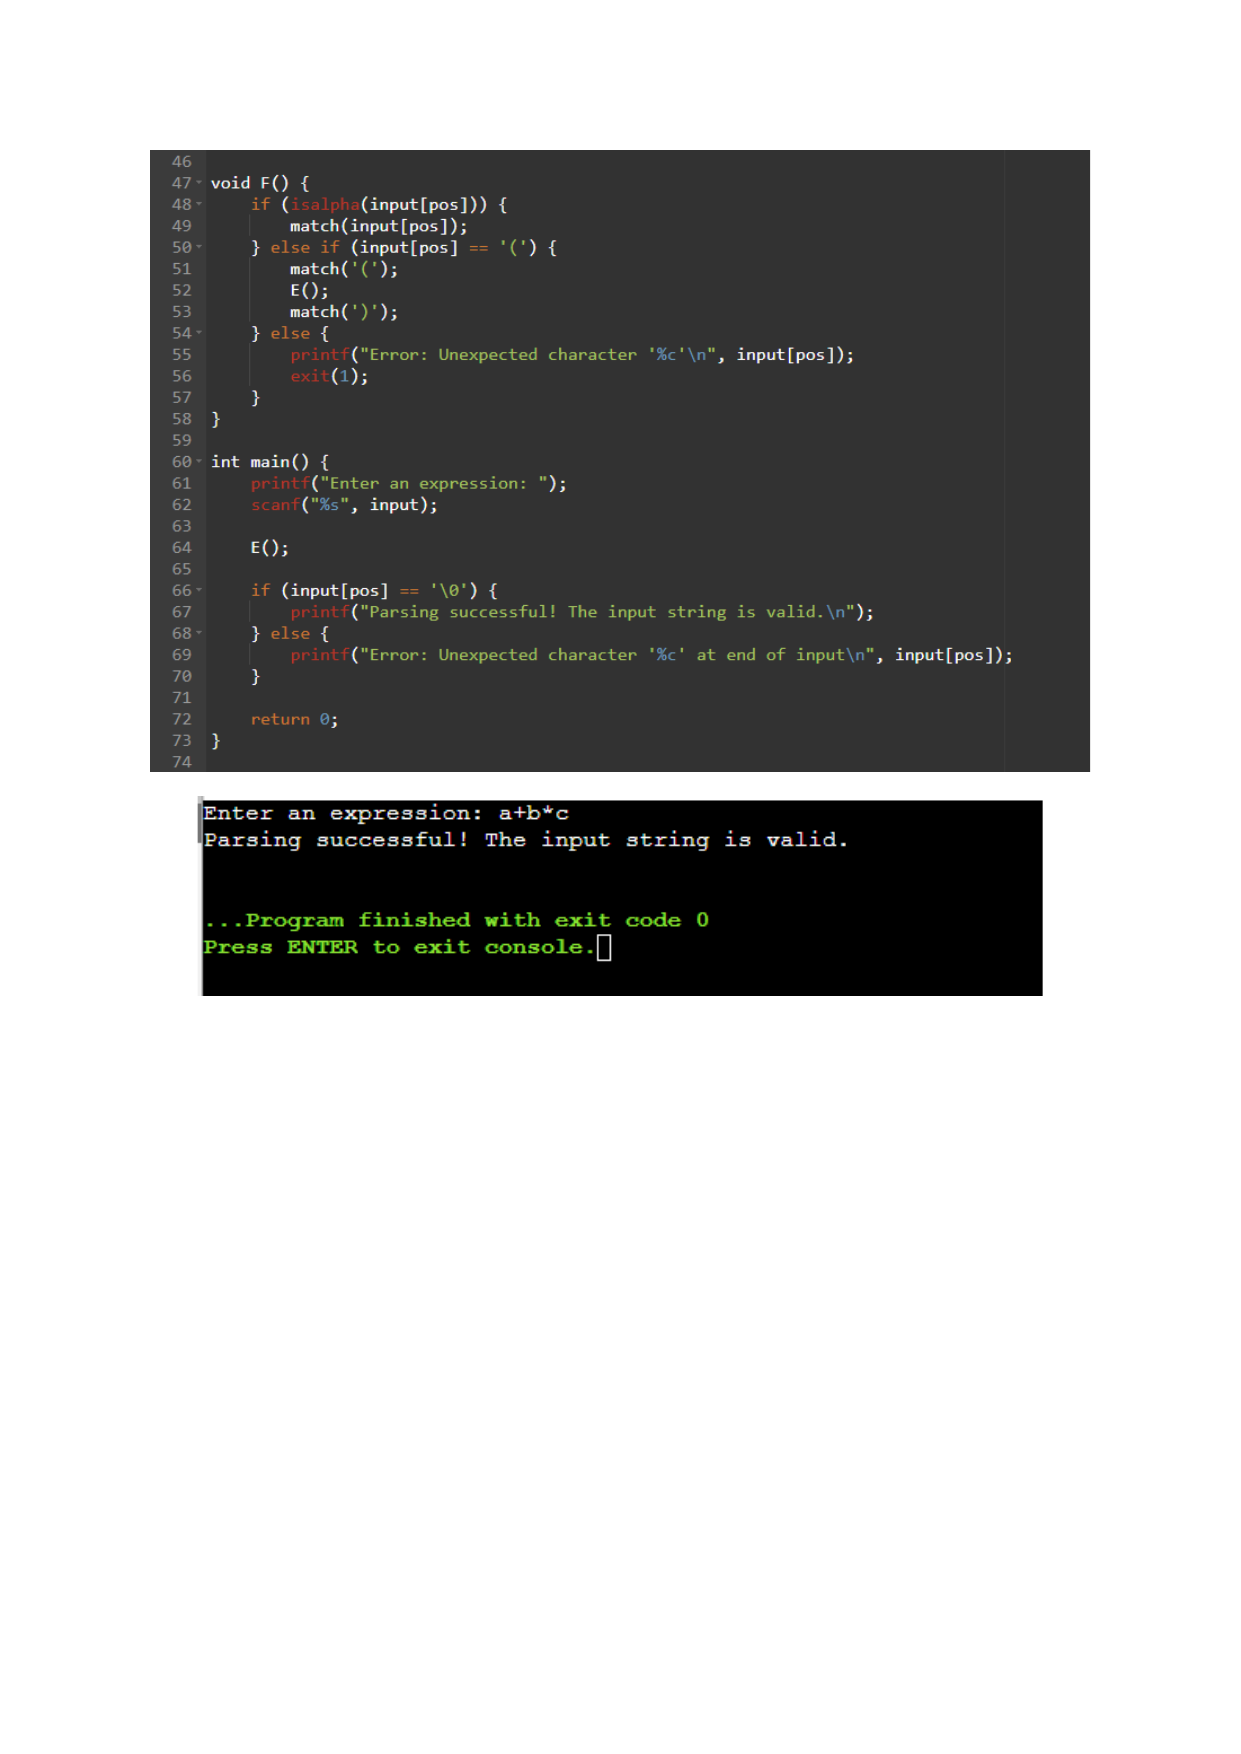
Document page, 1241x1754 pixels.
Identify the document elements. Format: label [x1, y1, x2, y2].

picture [150, 150, 1091, 772]
picture [197, 796, 1043, 996]
